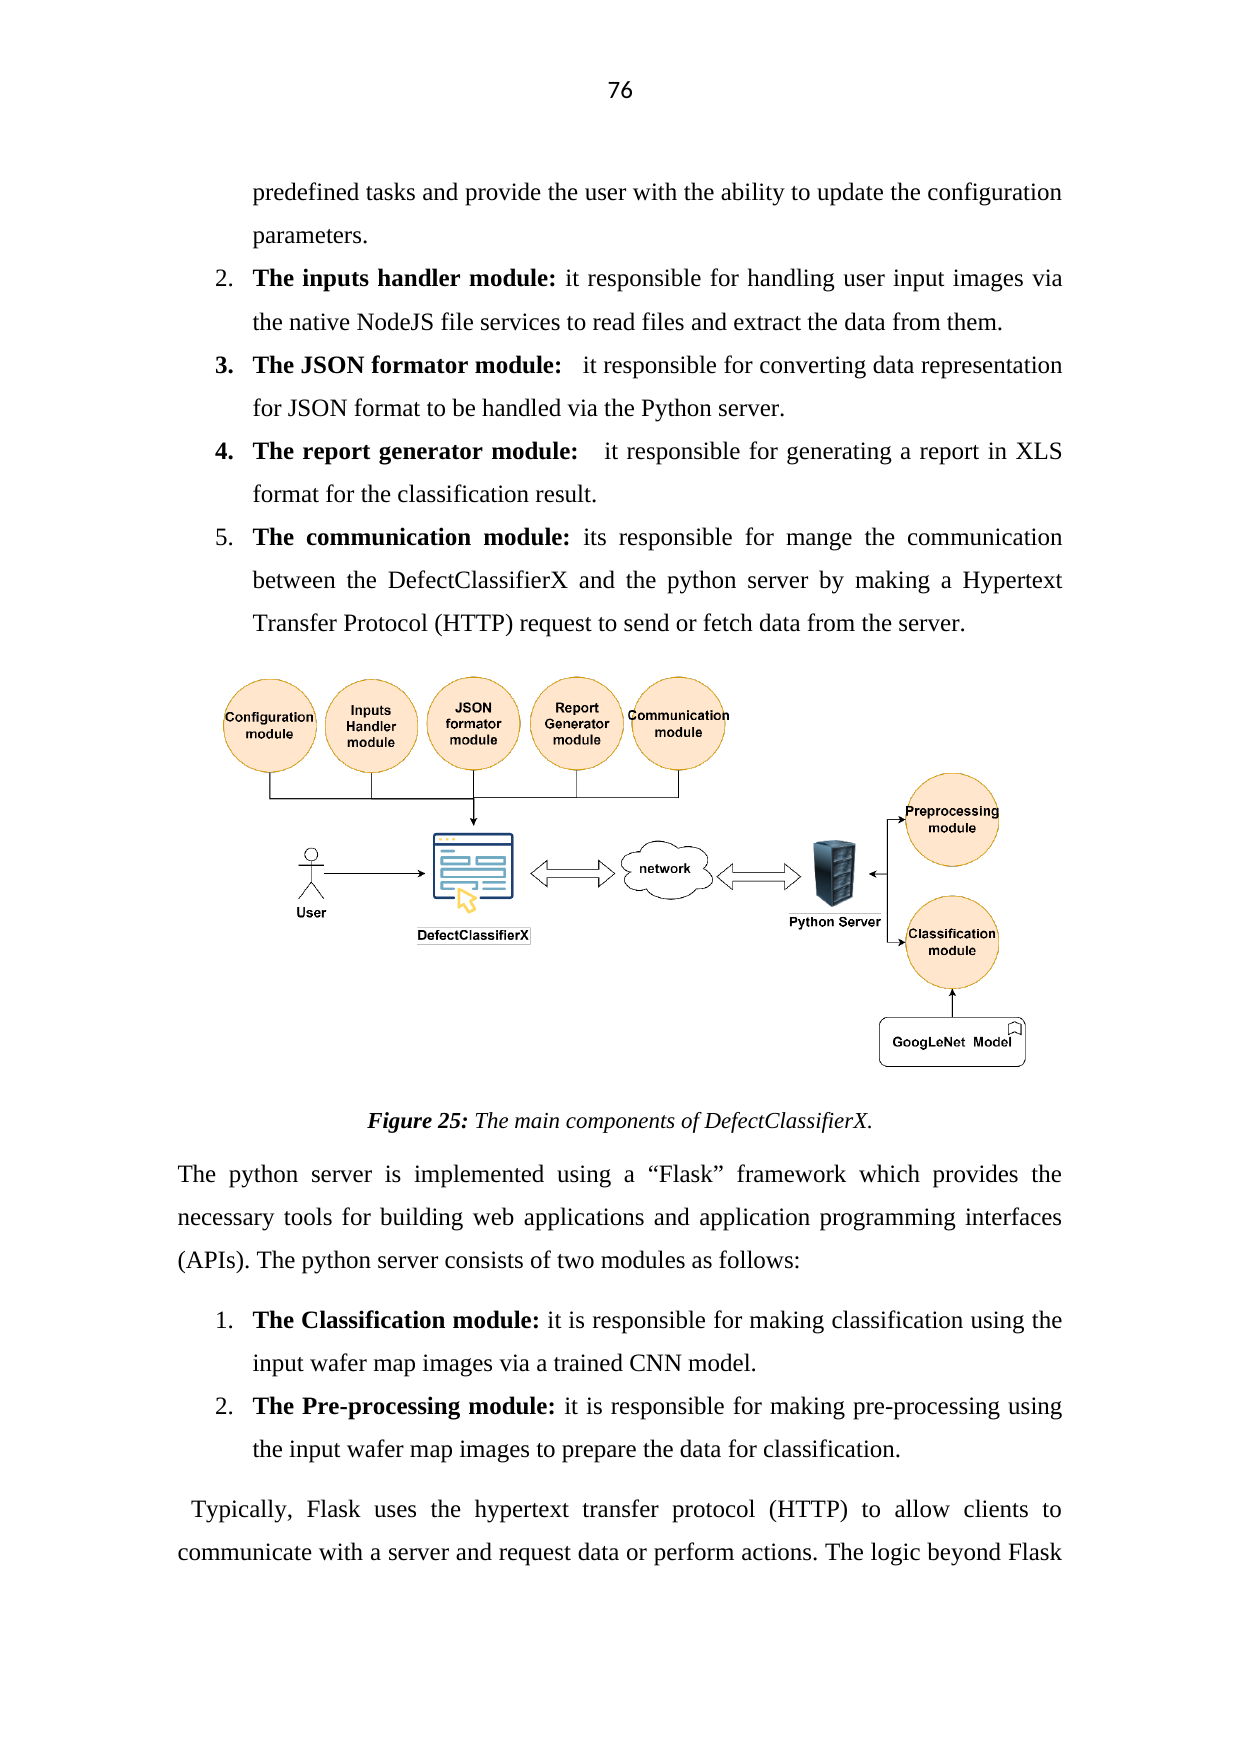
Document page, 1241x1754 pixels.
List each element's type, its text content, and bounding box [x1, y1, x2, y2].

list The Pre-processing module: it is responsible for making pre-processing using the input wafer map images to prepare the data for classification. [215, 1391, 1063, 1463]
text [177, 1494, 1063, 1566]
picture [214, 668, 1034, 1076]
list The Classification module: it is responsible for making classification using the input wafer map images via a trained CNN model. [215, 1305, 1063, 1377]
text Figure 25: The main components of DefectClassifierX. [177, 1107, 1063, 1134]
list The communication module: its responsible for mange the communication between the DefectClassifierX and the python server by making a Hypertext Transfer Protocol (HTTP) request to send or fetch data from the server. [215, 522, 1063, 637]
list The JSON formator module: it responsible for converting data representation for JSON format to be handled via the Python server. [215, 350, 1063, 422]
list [215, 177, 1063, 249]
list The inputs handler module: it responsible for handling user input images via the native NodeJS file services to read files and extract the data from them. [215, 263, 1063, 335]
list The report generator module: it responsible for generating a report in XLS format for the classification result. [215, 436, 1063, 508]
text The python server is implemented using a “Flask” framework which provides the necessary tools for building web applications and application programming interfaces (APIs). The python server consists of two modules as follows: [177, 1159, 1063, 1274]
